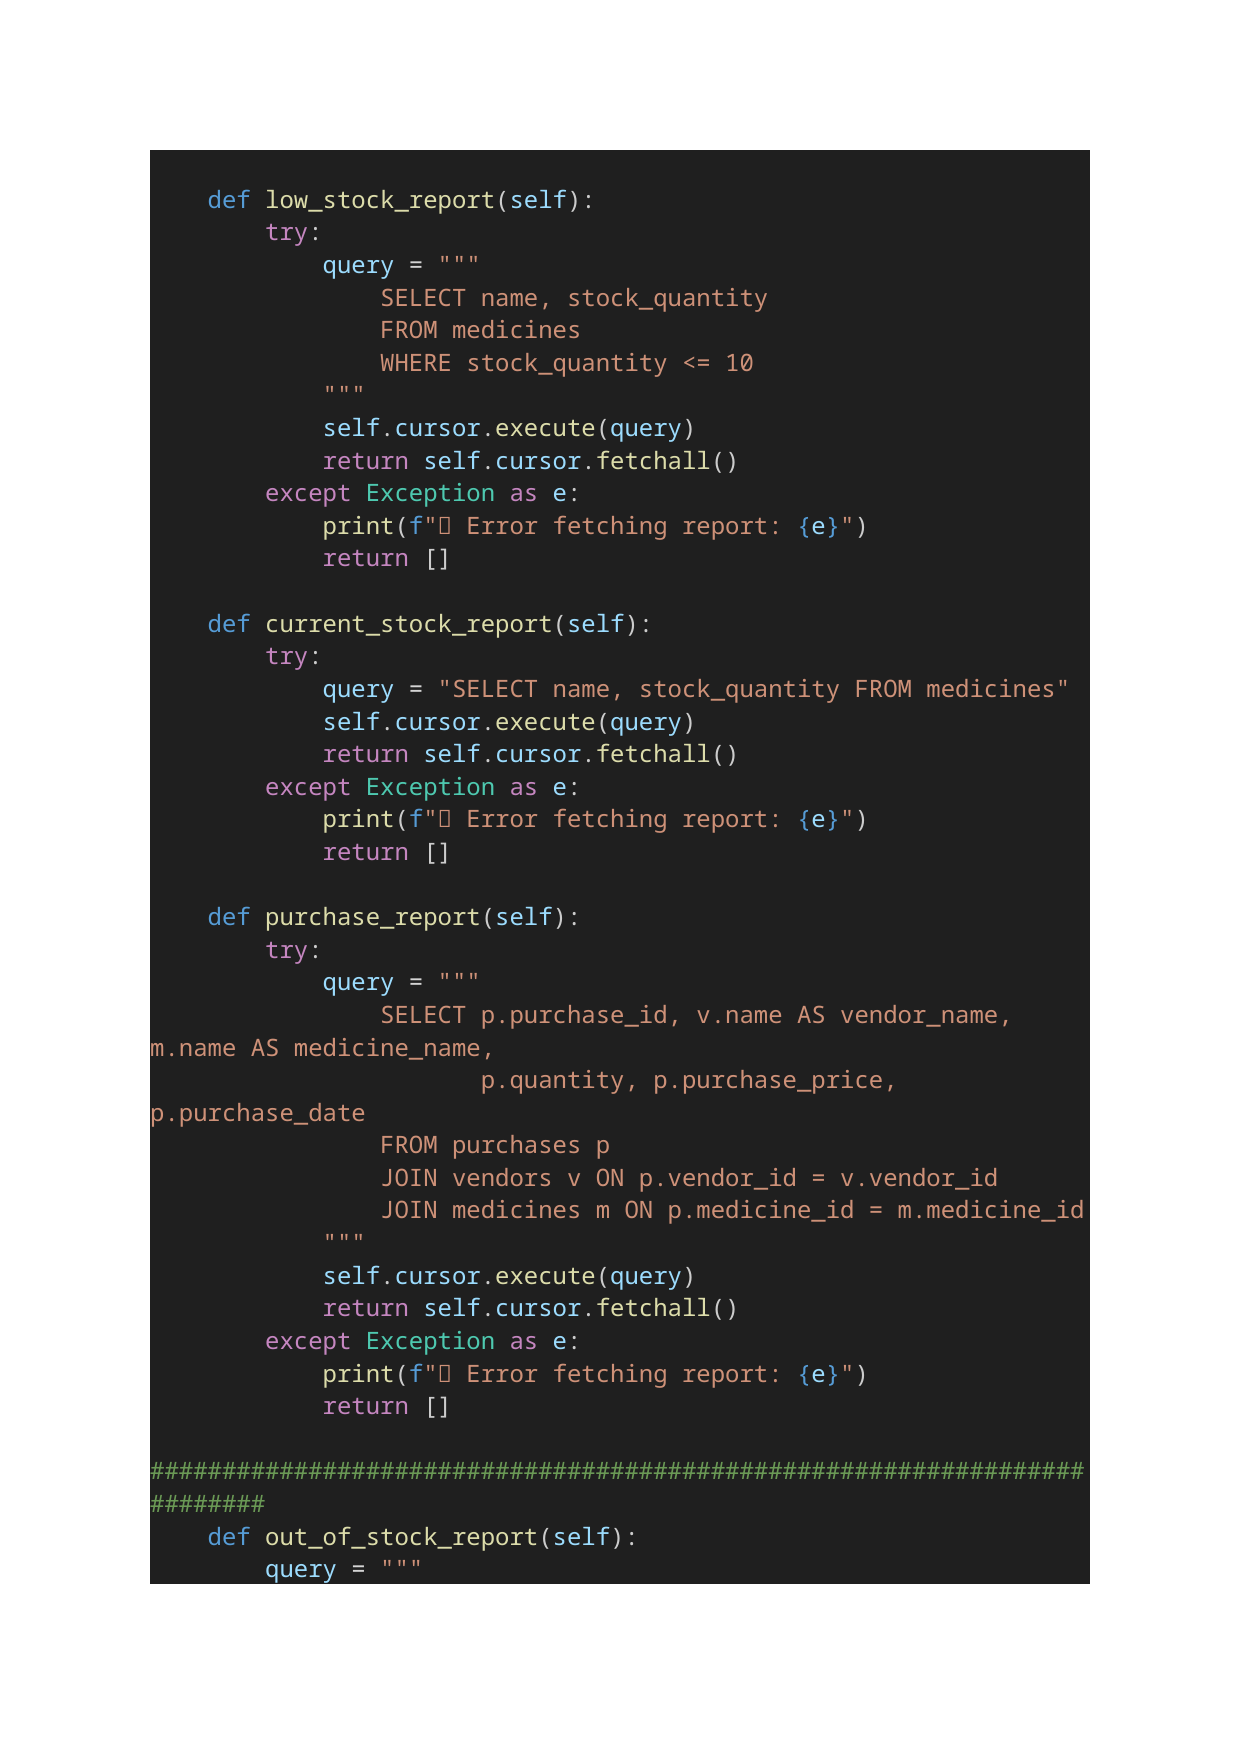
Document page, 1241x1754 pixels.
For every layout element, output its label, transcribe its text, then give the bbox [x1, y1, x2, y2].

text JOIN vendors v ON p.vendor_id = v.vendor_id [150, 1161, 1090, 1193]
text return [] [150, 541, 1090, 574]
text except Exception as e: [150, 1324, 1090, 1356]
text self.cursor.execute(query) [150, 1258, 1090, 1291]
text except Exception as e: [150, 476, 1090, 509]
text return self.cursor.fetchall() [150, 737, 1090, 769]
text """ [150, 378, 1090, 411]
text return self.cursor.fetchall() [150, 443, 1090, 476]
text ######################################################################### [150, 1422, 1090, 1519]
text def low_stock_report(self): [150, 183, 1090, 215]
text WHERE stock_quantity <= 10 [150, 346, 1090, 378]
text print(f"❌ Error fetching report: {e}") [150, 509, 1090, 541]
text return [] [150, 1389, 1090, 1422]
text SELECT p.purchase_id, v.name AS vendor_name, m.name AS medicine_name, [150, 998, 1090, 1063]
text p.quantity, p.purchase_price, p.purchase_date [150, 1063, 1090, 1128]
text self.cursor.execute(query) [150, 704, 1090, 737]
text query = """ [150, 1552, 1090, 1584]
text try: [150, 215, 1090, 248]
text def current_stock_report(self): [150, 606, 1090, 639]
text JOIN medicines m ON p.medicine_id = m.medicine_id [150, 1193, 1090, 1226]
text self.cursor.execute(query) [150, 411, 1090, 443]
text """ [150, 1226, 1090, 1258]
text print(f"❌ Error fetching report: {e}") [150, 802, 1090, 835]
text def purchase_report(self): [150, 900, 1090, 932]
text return self.cursor.fetchall() [150, 1291, 1090, 1324]
text except Exception as e: [150, 769, 1090, 802]
text query = """ [150, 248, 1090, 280]
text query = "SELECT name, stock_quantity FROM medicines" [150, 672, 1090, 704]
text FROM purchases p [150, 1128, 1090, 1161]
text try: [150, 932, 1090, 965]
text query = """ [150, 965, 1090, 998]
text return [] [150, 835, 1090, 867]
text FROM medicines [150, 313, 1090, 346]
text print(f"❌ Error fetching report: {e}") [150, 1356, 1090, 1389]
text def out_of_stock_report(self): [150, 1519, 1090, 1552]
text SELECT name, stock_quantity [150, 280, 1090, 313]
text try: [150, 639, 1090, 672]
